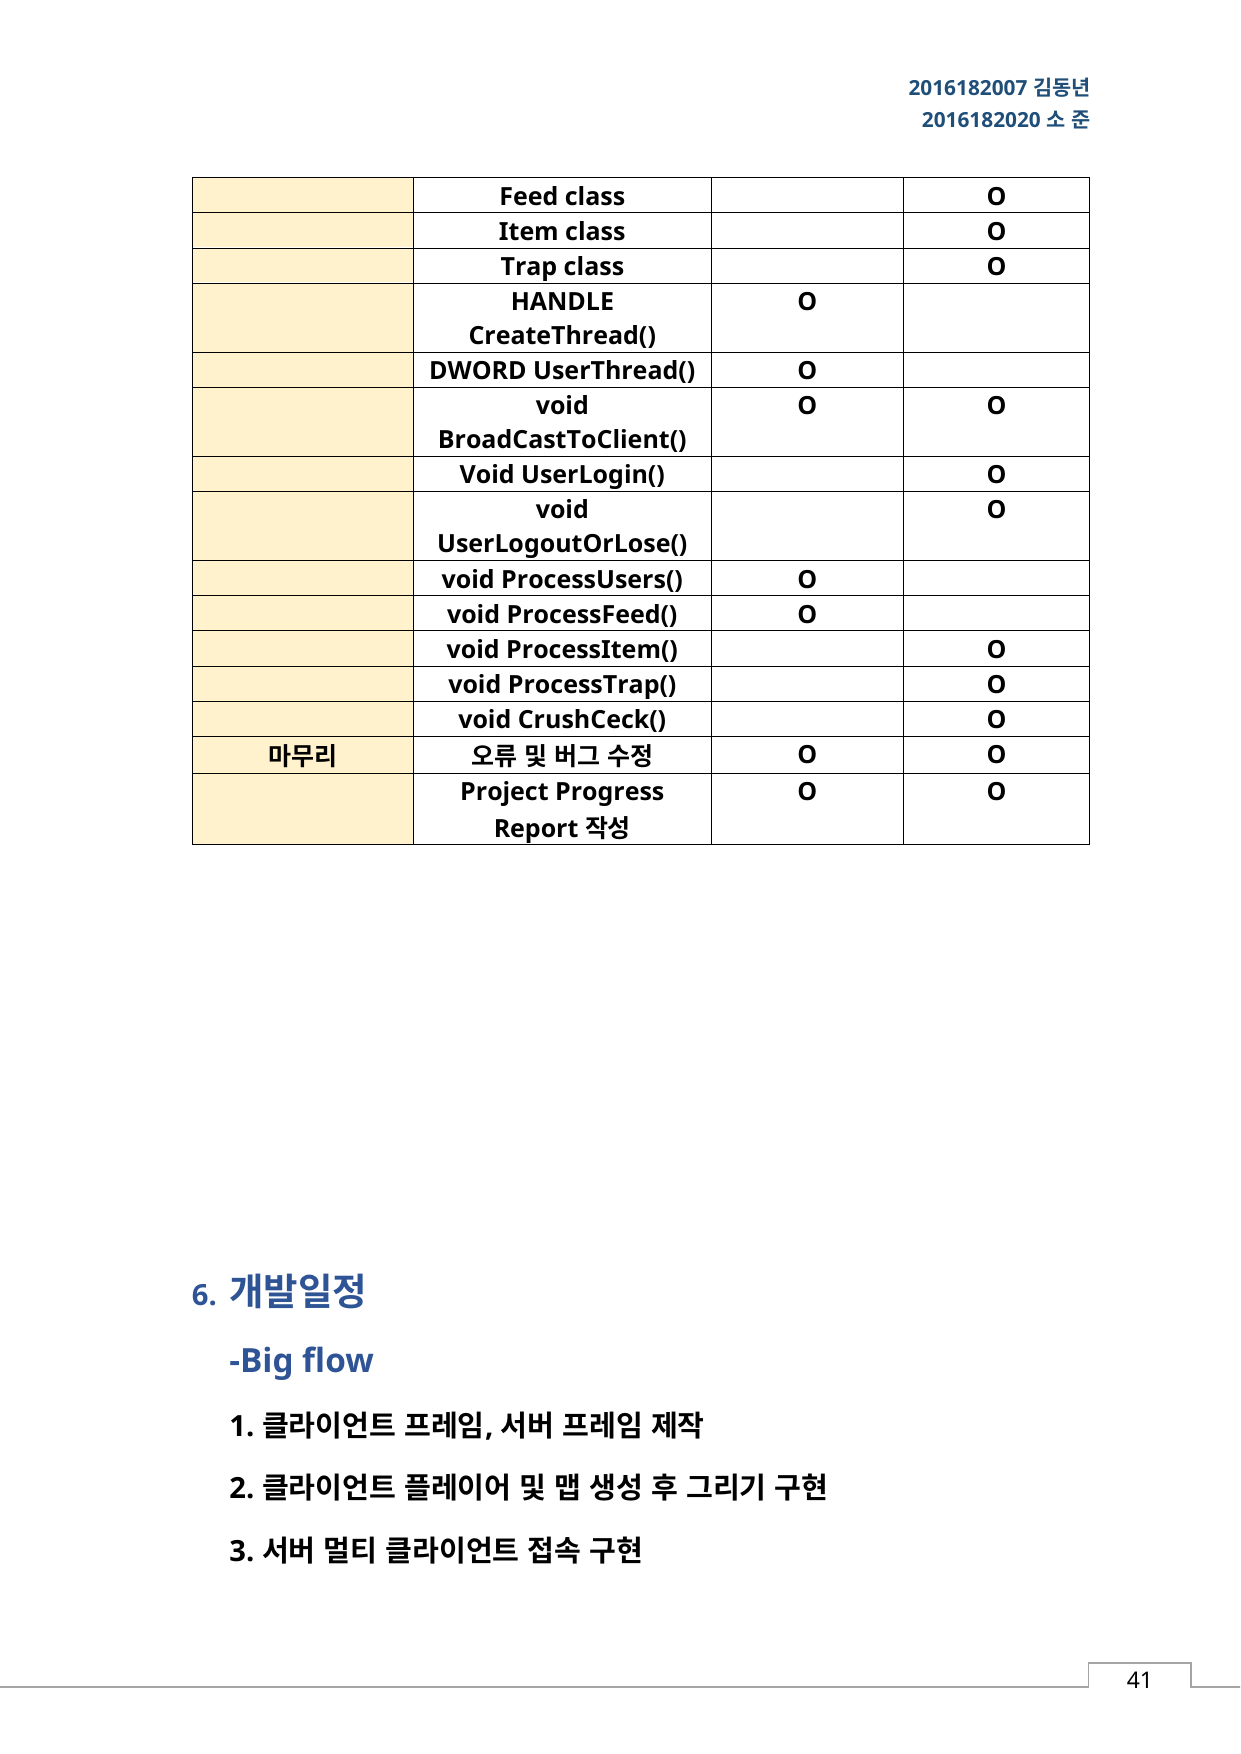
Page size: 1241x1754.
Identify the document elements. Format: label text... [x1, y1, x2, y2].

table_cell O [904, 737, 1089, 773]
table_cell [193, 213, 413, 247]
table_cell void ProcessUsers() [414, 561, 711, 595]
table_cell [193, 596, 413, 630]
table_cell O [904, 388, 1089, 456]
table_cell [712, 702, 903, 736]
table_cell [193, 667, 413, 701]
table_cell [193, 702, 413, 736]
table_cell O [904, 178, 1089, 212]
table_cell O [712, 737, 903, 773]
table_cell O [712, 561, 903, 595]
list 3. 서버 멀티 클라이언트 접속 구현 [229, 1527, 1090, 1570]
table_cell [712, 631, 903, 666]
table_cell [904, 561, 1089, 595]
table_cell O [712, 774, 903, 844]
table_cell void ProcessFeed() [414, 596, 711, 630]
table_cell [904, 596, 1089, 630]
table_cell void UserLogoutOrLose() [414, 492, 711, 560]
table_cell Trap class [414, 249, 711, 282]
table_cell DWORD UserThread() [414, 353, 711, 387]
table_cell void ProcessTrap() [414, 667, 711, 701]
table_cell HANDLE CreateThread() [414, 284, 711, 352]
table_cell void ProcessItem() [414, 631, 711, 666]
table_cell [193, 388, 413, 456]
table_cell [193, 774, 413, 844]
table_cell O [904, 457, 1089, 491]
table_cell Project Progress Report 작성 [414, 774, 711, 844]
table_cell [193, 492, 413, 560]
table_cell O [712, 596, 903, 630]
table_cell [193, 178, 413, 212]
table_cell 오류 및 버그 수정 [414, 737, 711, 773]
table_cell [712, 213, 903, 247]
table_cell [193, 457, 413, 491]
table_cell O [904, 492, 1089, 560]
list -Big flow [229, 1337, 1090, 1382]
table_cell void BroadCastToClient() [414, 388, 711, 456]
table_cell O [712, 353, 903, 387]
table_cell [904, 284, 1089, 352]
table_cell void CrushCeck() [414, 702, 711, 736]
table_cell O [904, 631, 1089, 666]
table_cell Item class [414, 213, 711, 247]
table_cell [193, 284, 413, 352]
table_cell O [904, 774, 1089, 844]
table_cell [193, 631, 413, 666]
table_cell 마무리 [193, 737, 413, 773]
table_cell [193, 561, 413, 595]
table_cell [904, 353, 1089, 387]
list 개발일정 [192, 1262, 1090, 1316]
table_cell [712, 667, 903, 701]
table_cell O [904, 702, 1089, 736]
table_cell O [712, 388, 903, 456]
table_cell O [904, 213, 1089, 247]
table_cell O [712, 284, 903, 352]
list 2. 클라이언트 플레이어 및 맵 생성 후 그리기 구현 [229, 1465, 1090, 1507]
table_cell [712, 492, 903, 560]
table_cell [193, 353, 413, 387]
table_cell Feed class [414, 178, 711, 212]
table_cell [193, 249, 413, 282]
table_cell Void UserLogin() [414, 457, 711, 491]
table_cell O [904, 667, 1089, 701]
table_cell O [904, 249, 1089, 282]
table_cell [712, 178, 903, 212]
list 1. 클라이언트 프레임, 서버 프레임 제작 [229, 1403, 1090, 1445]
table_cell [712, 249, 903, 282]
table_cell [712, 457, 903, 491]
